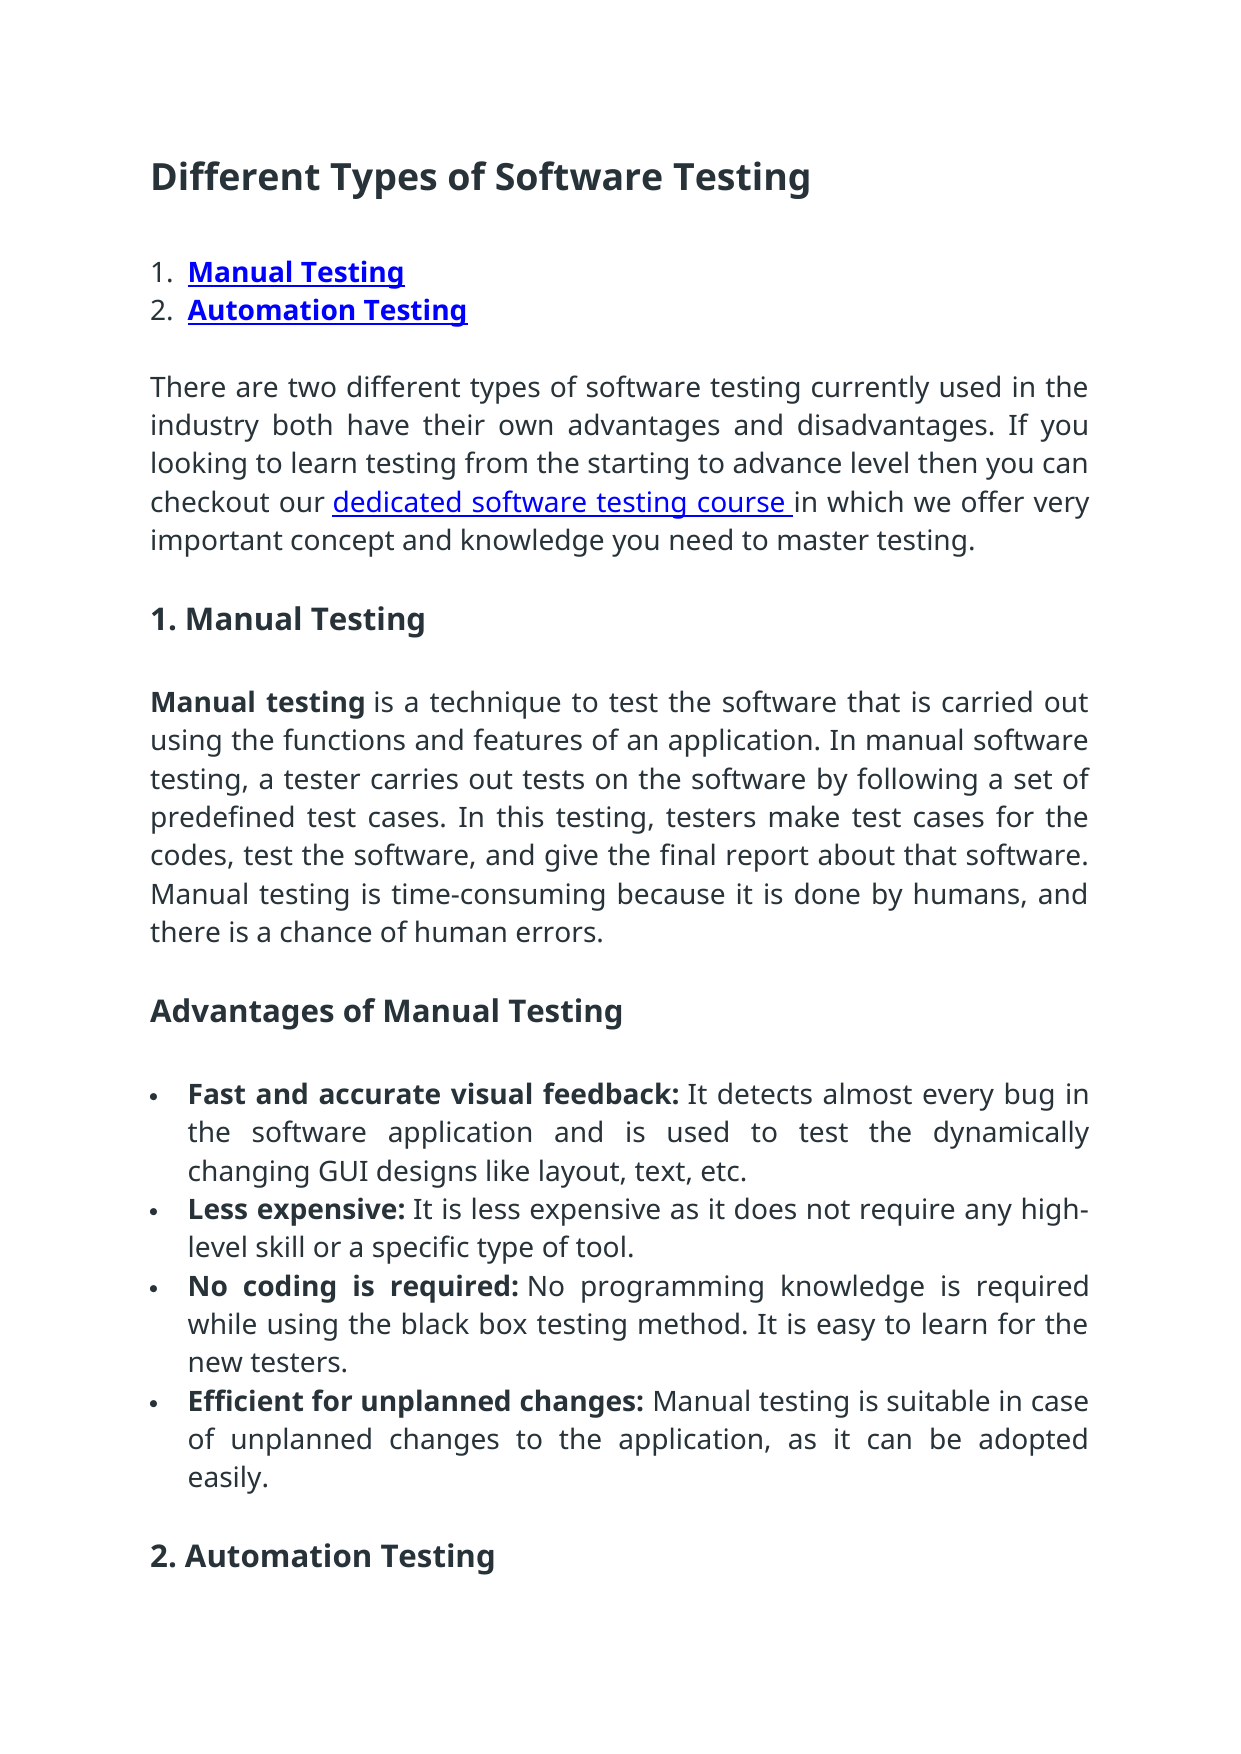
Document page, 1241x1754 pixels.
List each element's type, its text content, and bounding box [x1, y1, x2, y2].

list Less expensive: It is less expensive as it does not require any high-level skill or a specific type of tool. [150, 1189, 1090, 1266]
text 1. Manual Testing [150, 597, 1090, 640]
text There are two different types of software testing currently used in the industry both have their own advantages and disadvantages. If you looking to learn testing from the starting to advance level then you can checkout our dedicated software testing course in which we offer very important concept and knowledge you need to master testing. [150, 367, 1090, 559]
text 2. Automation Testing [150, 1534, 1090, 1577]
list Efficient for unplanned changes: Manual testing is suitable in case of unplanned changes to the application, as it can be adopted easily. [150, 1381, 1090, 1496]
text Advantages of Manual Testing [150, 989, 1090, 1032]
list No coding is required: No programming knowledge is required while using the black box testing method. It is easy to learn for the new testers. [150, 1266, 1090, 1381]
list Fast and accurate visual feedback: It detects almost every bug in the software application and is used to test the dynamically changing GUI designs like layout, text, etc. [150, 1074, 1090, 1189]
list Manual Testing [150, 252, 1090, 290]
list Automation Testing [150, 290, 1090, 329]
text Manual testing is a technique to test the software that is carried out using the functions and features of an application. In manual software testing, a tester carries out tests on the software by following a set of predefined test cases. In this testing, testers make test cases for the codes, test the software, and give the final report about that software. Manual testing is time-consuming because it is done by humans, and there is a chance of human errors. [150, 682, 1090, 951]
text Different Types of Software Testing [150, 150, 1090, 201]
